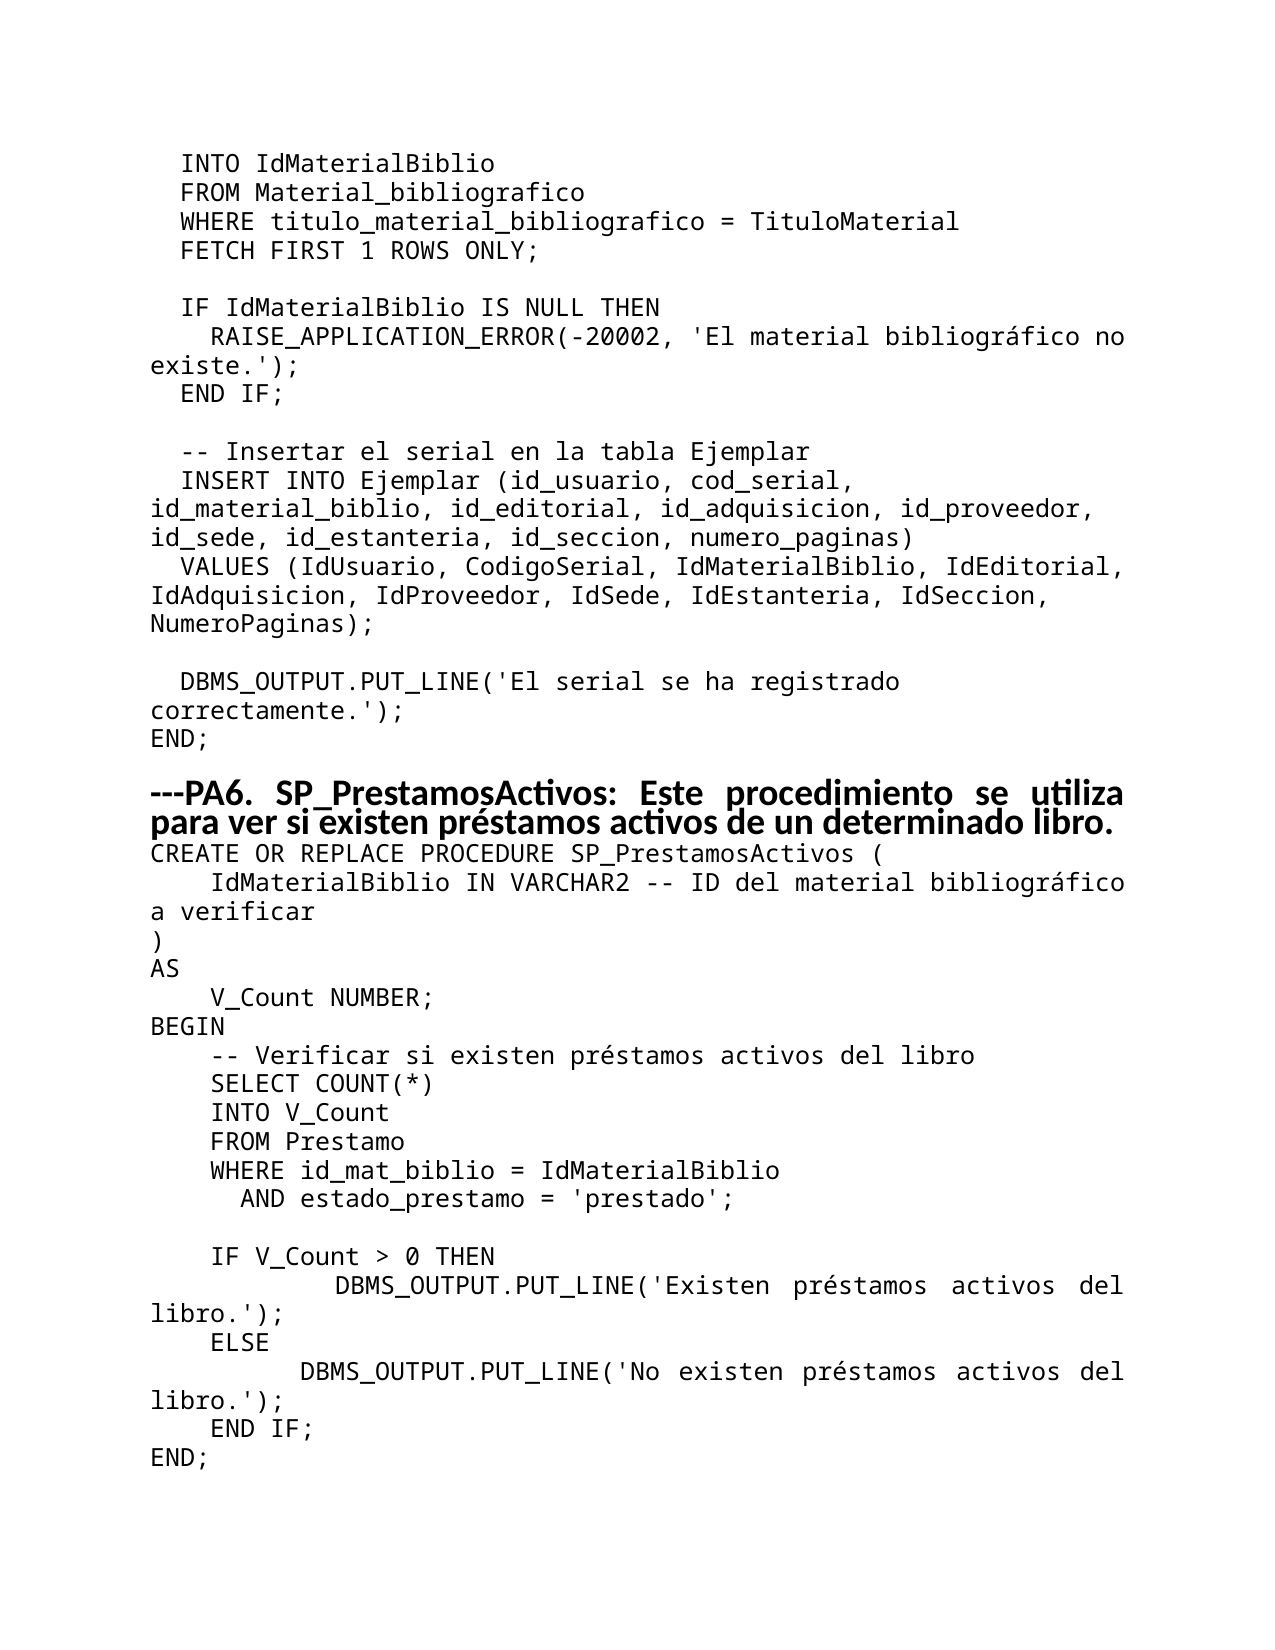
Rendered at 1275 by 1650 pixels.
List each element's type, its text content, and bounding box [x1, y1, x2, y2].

text DBMS_OUTPUT.PUT_LINE('Existen préstamos activos del libro.'); [150, 1271, 1125, 1329]
text AND estado_prestamo = 'prestado'; [150, 1185, 1125, 1214]
text RAISE_APPLICATION_ERROR(-20002, 'El material bibliográfico no existe.'); [150, 322, 1125, 380]
text DBMS_OUTPUT.PUT_LINE('No existen préstamos activos del libro.'); [150, 1357, 1125, 1415]
text INTO IdMaterialBiblio [150, 150, 1125, 179]
text FETCH FIRST 1 ROWS ONLY; [150, 236, 1125, 265]
text WHERE titulo_material_bibliografico = TituloMaterial [150, 207, 1125, 236]
text DBMS_OUTPUT.PUT_LINE('El serial se ha registrado correctamente.'); [150, 667, 1125, 725]
text VALUES (IdUsuario, CodigoSerial, IdMaterialBiblio, IdEditorial, IdAdquisicion, IdProveedor, IdSede, IdEstanteria, IdSeccion, NumeroPaginas); [150, 552, 1125, 639]
text INTO V_Count [150, 1099, 1125, 1127]
text AS [150, 955, 1125, 984]
text END IF; [150, 1415, 1125, 1444]
text END IF; [150, 380, 1125, 409]
text -- Verificar si existen préstamos activos del libro [150, 1041, 1125, 1070]
text CREATE OR REPLACE PROCEDURE SP_PrestamosActivos ( [150, 840, 1125, 869]
text BEGIN [150, 1012, 1125, 1041]
text INSERT INTO Ejemplar (id_usuario, cod_serial, id_material_biblio, id_editorial, id_adquisicion, id_proveedor, id_sede, id_estanteria, id_seccion, numero_paginas) [150, 466, 1125, 552]
text ---PA6. SP_PrestamosActivos: Este procedimiento se utiliza para ver si existen préstamos activos de un determinado libro. [150, 782, 1125, 840]
text IdMaterialBiblio IN VARCHAR2 -- ID del material bibliográfico a verificar [150, 869, 1125, 926]
text ) [150, 926, 1125, 955]
text END; [150, 1444, 1125, 1472]
text -- Insertar el serial en la tabla Ejemplar [150, 437, 1125, 466]
text SELECT COUNT(*) [150, 1070, 1125, 1099]
text V_Count NUMBER; [150, 984, 1125, 1012]
text IF IdMaterialBiblio IS NULL THEN [150, 294, 1125, 322]
text WHERE id_mat_biblio = IdMaterialBiblio [150, 1156, 1125, 1185]
text ELSE [150, 1329, 1125, 1357]
text FROM Prestamo [150, 1127, 1125, 1156]
text FROM Material_bibliografico [150, 179, 1125, 207]
text IF V_Count > 0 THEN [150, 1242, 1125, 1271]
text END; [150, 725, 1125, 754]
